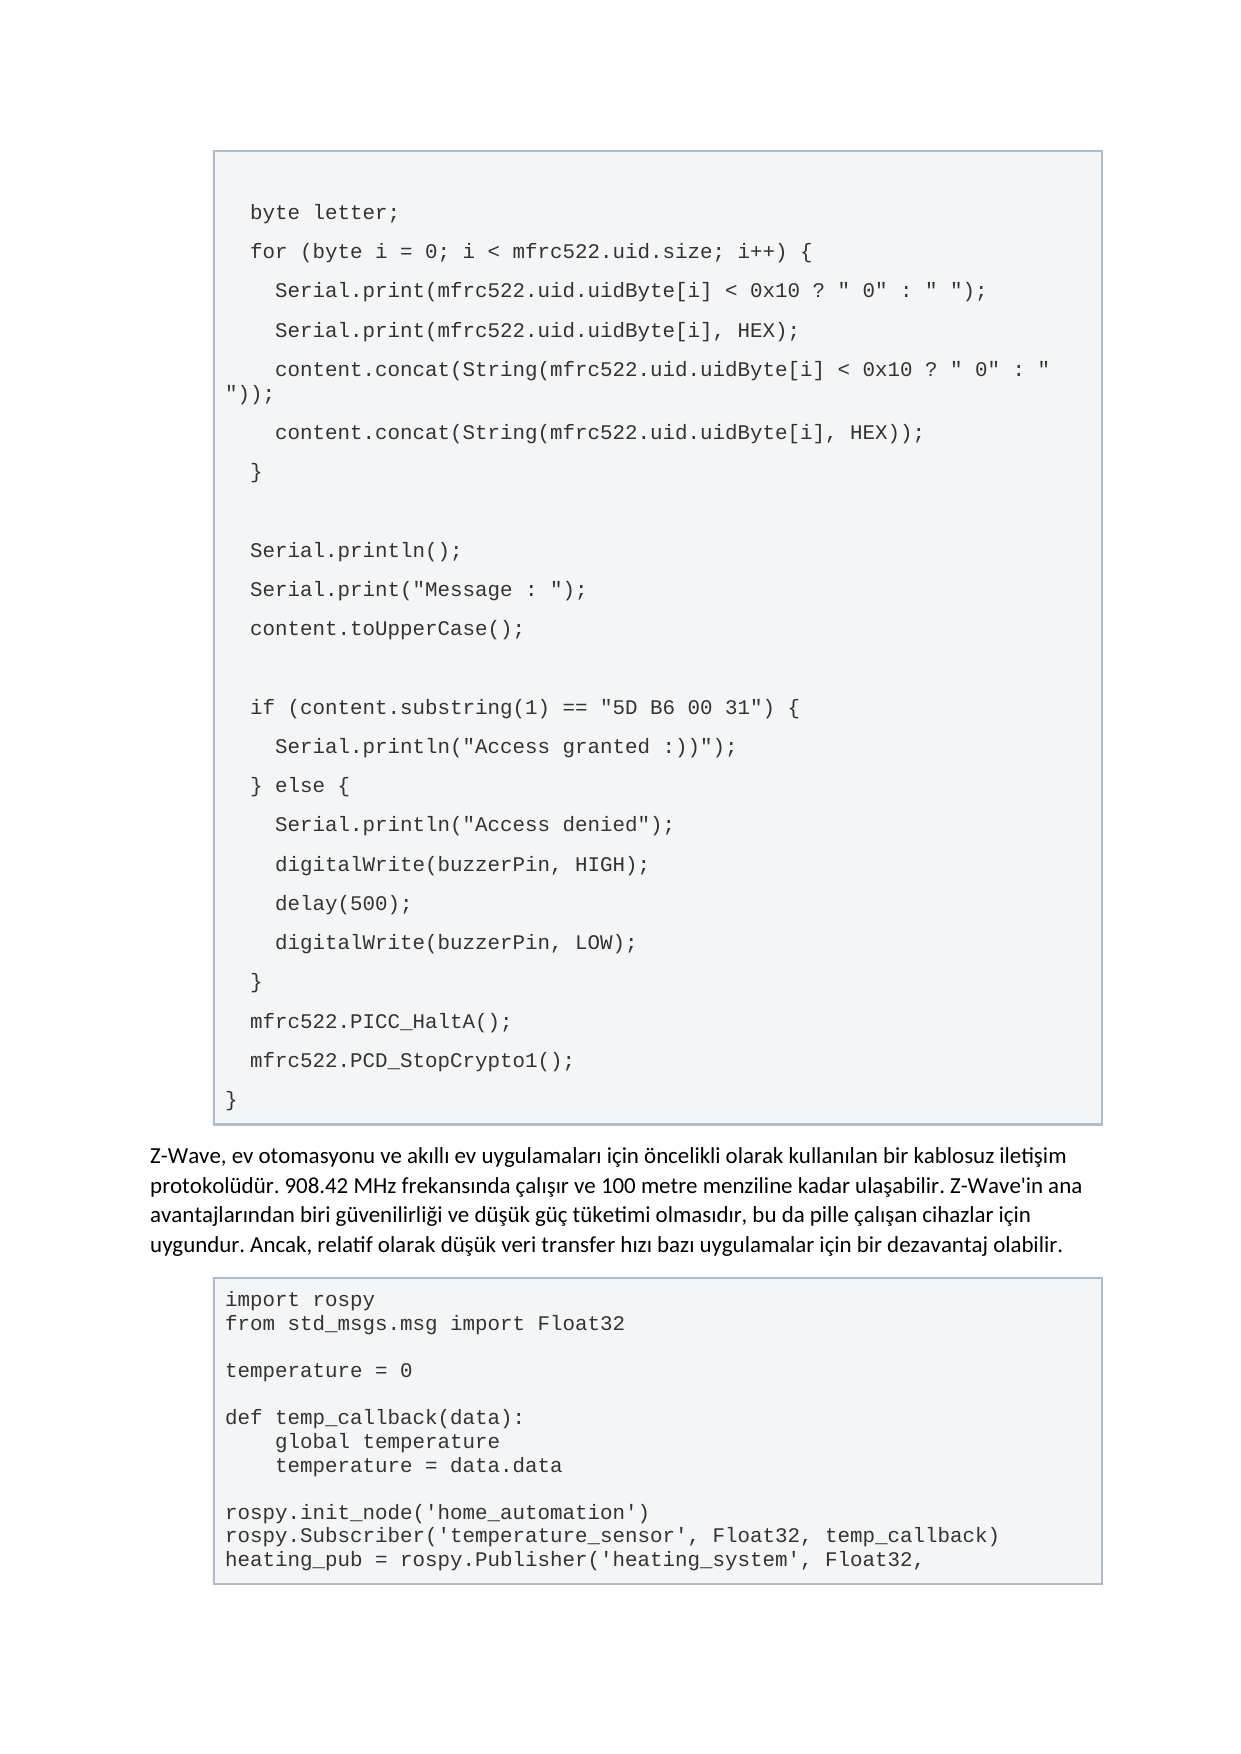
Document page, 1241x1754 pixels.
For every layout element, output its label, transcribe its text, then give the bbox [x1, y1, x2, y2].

text } [215, 1077, 1101, 1123]
text Serial.print(mfrc522.uid.uidByte[i] < 0x10 ? " 0" : " "); [215, 268, 1101, 304]
text digitalWrite(buzzerPin, HIGH); [215, 841, 1101, 877]
text delay(500); [215, 881, 1101, 917]
text if (content.substring(1) == "5D B6 00 31") { [215, 684, 1101, 720]
text Serial.println("Access denied"); [215, 802, 1101, 838]
text mfrc522.PCD_StopCrypto1(); [215, 1038, 1101, 1074]
text mfrc522.PICC_HaltA(); [215, 998, 1101, 1034]
text content.concat(String(mfrc522.uid.uidByte[i], HEX)); [215, 409, 1101, 445]
text } [215, 448, 1101, 485]
text } [215, 959, 1101, 995]
text Z-Wave, ev otomasyonu ve akıllı ev uygulamaları için öncelikli olarak kullanılan bir kablosuz iletişim protokolüdür. 908.42 MHz frekansında çalışır ve 100 metre menziline kadar ulaşabilir. Z-Wave'in ana avantajlarından biri güvenilirliği ve düşük güç tüketimi olmasıdır, bu da pille çalışan cihazlar için uygundur. Ancak, relatif olarak düşük veri transfer hızı bazı uygulamalar için bir dezavantaj olabilir. [150, 1141, 1090, 1258]
text Serial.print("Message : "); [215, 566, 1101, 602]
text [215, 1279, 1101, 1583]
text Serial.println("Access granted :))"); [215, 723, 1101, 759]
text content.concat(String(mfrc522.uid.uidByte[i] < 0x10 ? " 0" : " ")); [215, 346, 1101, 406]
text digitalWrite(buzzerPin, LOW); [215, 920, 1101, 956]
text byte letter; [215, 189, 1101, 225]
text for (byte i = 0; i < mfrc522.uid.size; i++) { [215, 228, 1101, 265]
text Serial.print(mfrc522.uid.uidByte[i], HEX); [215, 307, 1101, 343]
text } else { [215, 763, 1101, 799]
text content.toUpperCase(); [215, 606, 1101, 642]
text Serial.println(); [215, 527, 1101, 563]
